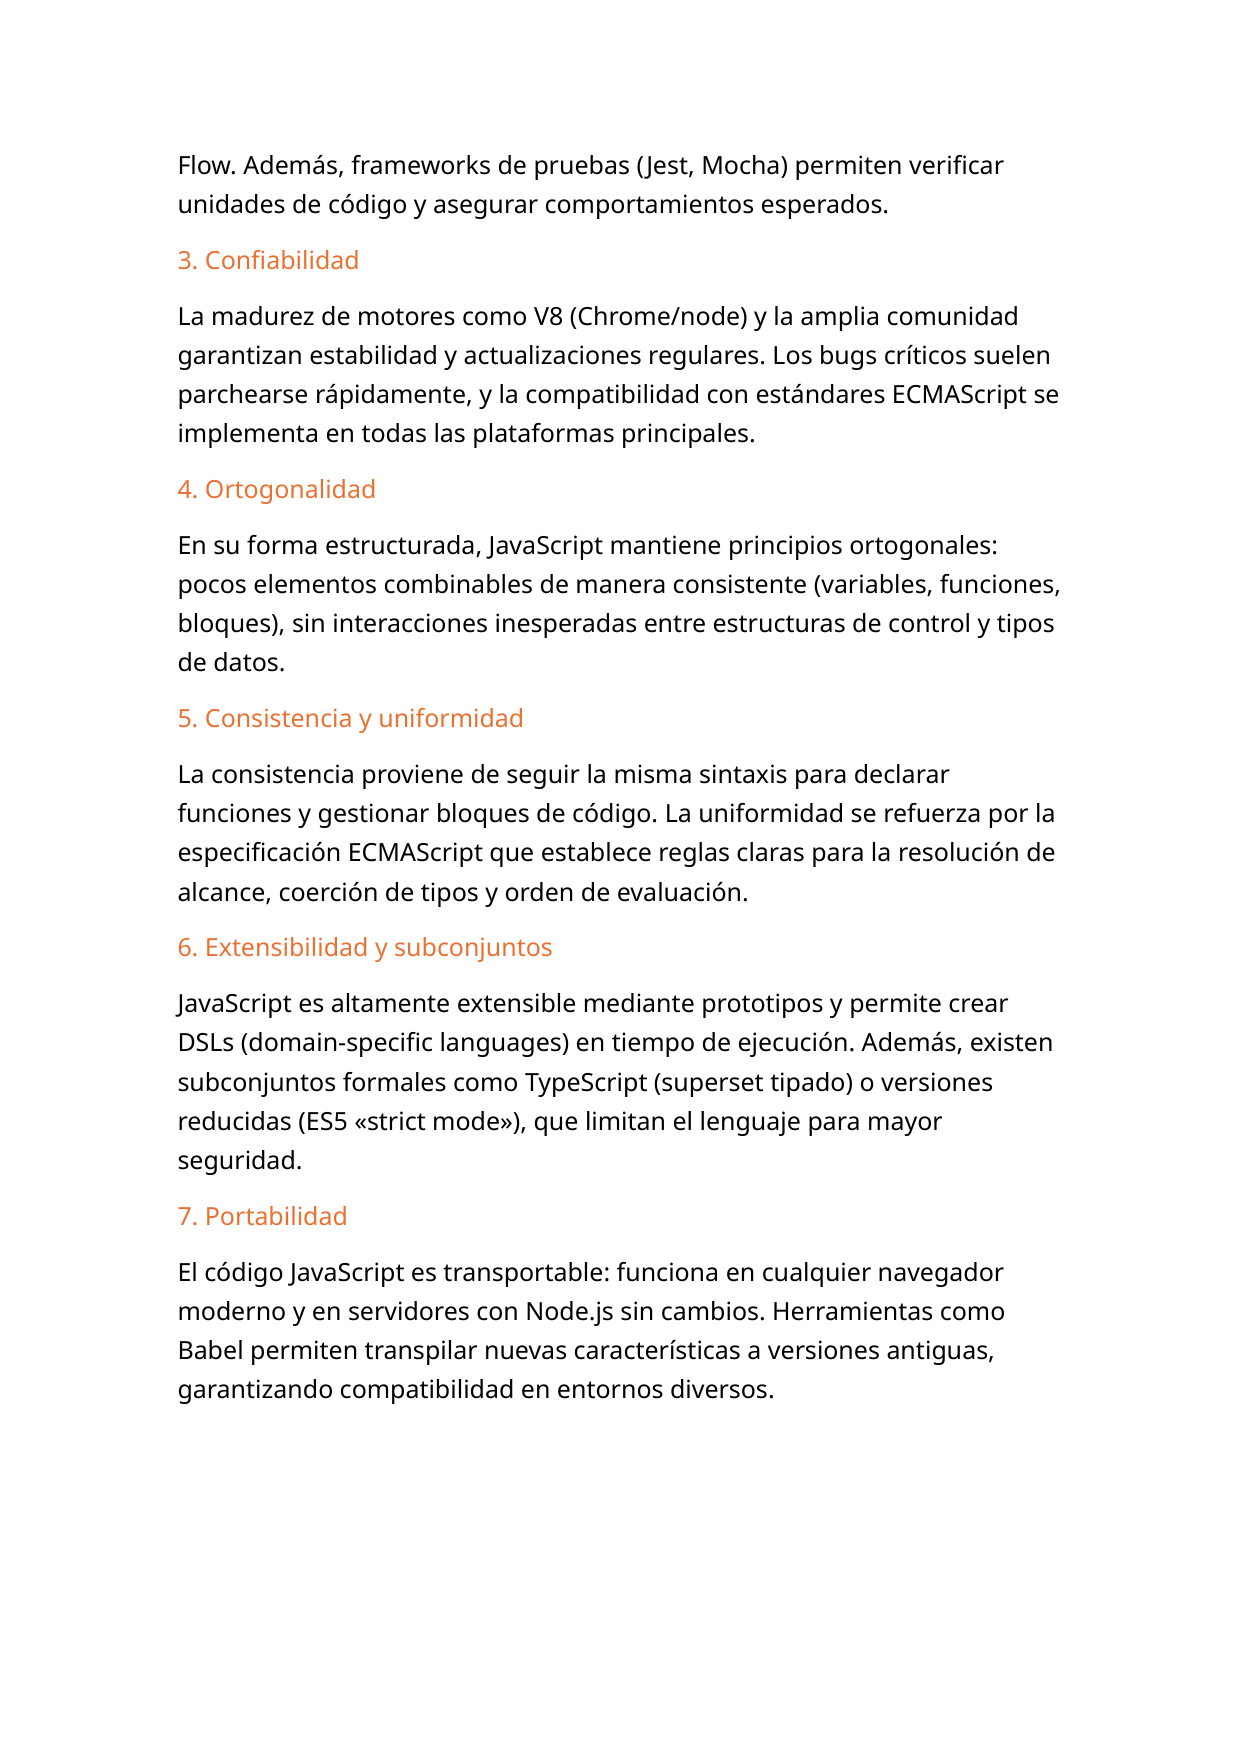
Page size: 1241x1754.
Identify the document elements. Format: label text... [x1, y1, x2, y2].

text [177, 148, 1063, 221]
text JavaScript es altamente extensible mediante prototipos y permite crear DSLs (domain-specific languages) en tiempo de ejecución. Además, existen subconjuntos formales como TypeScript (superset tipado) o versiones reducidas (ES5 «strict mode»), que limitan el lenguaje para mayor seguridad. [177, 986, 1063, 1177]
text El código JavaScript es transportable: funciona en cualquier navegador moderno y en servidores con Node.js sin cambios. Herramientas como Babel permiten transpilar nuevas características a versiones antiguas, garantizando compatibilidad en entornos diversos. [177, 1254, 1063, 1406]
text 6. Extensibilidad y subconjuntos [177, 930, 1063, 964]
text 3. Confiabilidad [177, 243, 1063, 277]
text 4. Ortogonalidad [177, 472, 1063, 506]
text En su forma estructurada, JavaScript mantiene principios ortogonales: pocos elementos combinables de manera consistente (variables, funciones, bloques), sin interacciones inesperadas entre estructuras de control y tipos de datos. [177, 528, 1063, 679]
text 5. Consistencia y uniformidad [177, 701, 1063, 735]
text La madurez de motores como V8 (Chrome/node) y la amplia comunidad garantizan estabilidad y actualizaciones regulares. Los bugs críticos suelen parchearse rápidamente, y la compatibilidad con estándares ECMAScript se implementa en todas las plataformas principales. [177, 298, 1063, 450]
text 7. Portabilidad [177, 1198, 1063, 1232]
text La consistencia proviene de seguir la misma sintaxis para declarar funciones y gestionar bloques de código. La uniformidad se refuerza por la especificación ECMAScript que establece reglas claras para la resolución de alcance, coerción de tipos y orden de evaluación. [177, 757, 1063, 908]
